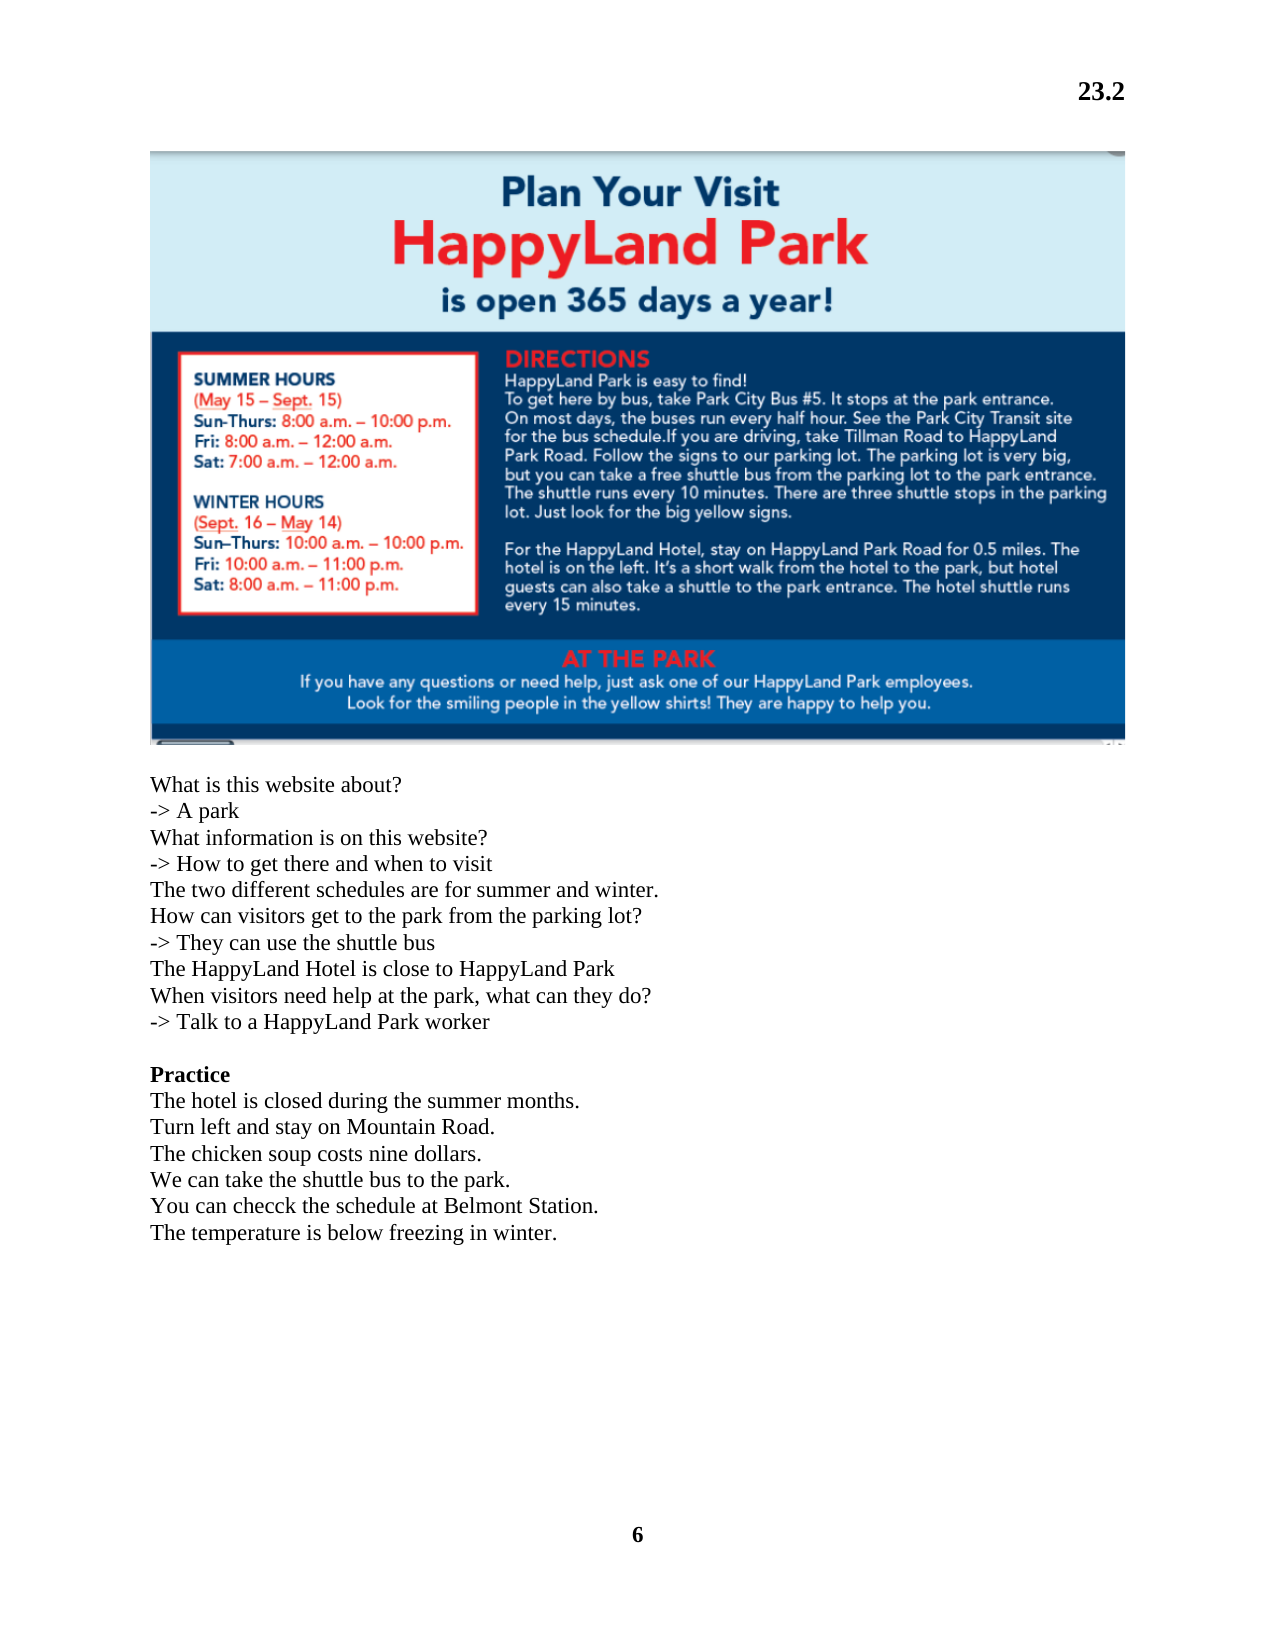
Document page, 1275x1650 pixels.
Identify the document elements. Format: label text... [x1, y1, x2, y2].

text The chicken soup costs nine dollars. [150, 1140, 1125, 1166]
text -> Talk to a HappyLand Park worker [150, 1008, 1125, 1034]
text What information is on this website? [150, 823, 1125, 850]
text You can checck the schedule at Belmont Station. [150, 1192, 1125, 1219]
text The temperature is below freezing in winter. [150, 1219, 1125, 1245]
text -> How to get there and when to visit [150, 850, 1125, 876]
text Turn left and stay on Mountain Road. [150, 1113, 1125, 1140]
text -> They can use the shuttle bus [150, 929, 1125, 955]
text What is this website about? [150, 771, 1125, 797]
text The hotel is closed during the summer months. [150, 1087, 1125, 1113]
text When visitors need help at the park, what can they do? [150, 982, 1125, 1008]
text The two different schedules are for summer and winter. [150, 876, 1125, 903]
text Practice [150, 1061, 1125, 1087]
text How can visitors get to the park from the parking lot? [150, 903, 1125, 929]
text We can take the shuttle bus to the park. [150, 1166, 1125, 1192]
text The HappyLand Hotel is close to HappyLand Park [150, 955, 1125, 982]
picture [150, 150, 1125, 745]
text -> A park [150, 797, 1125, 823]
